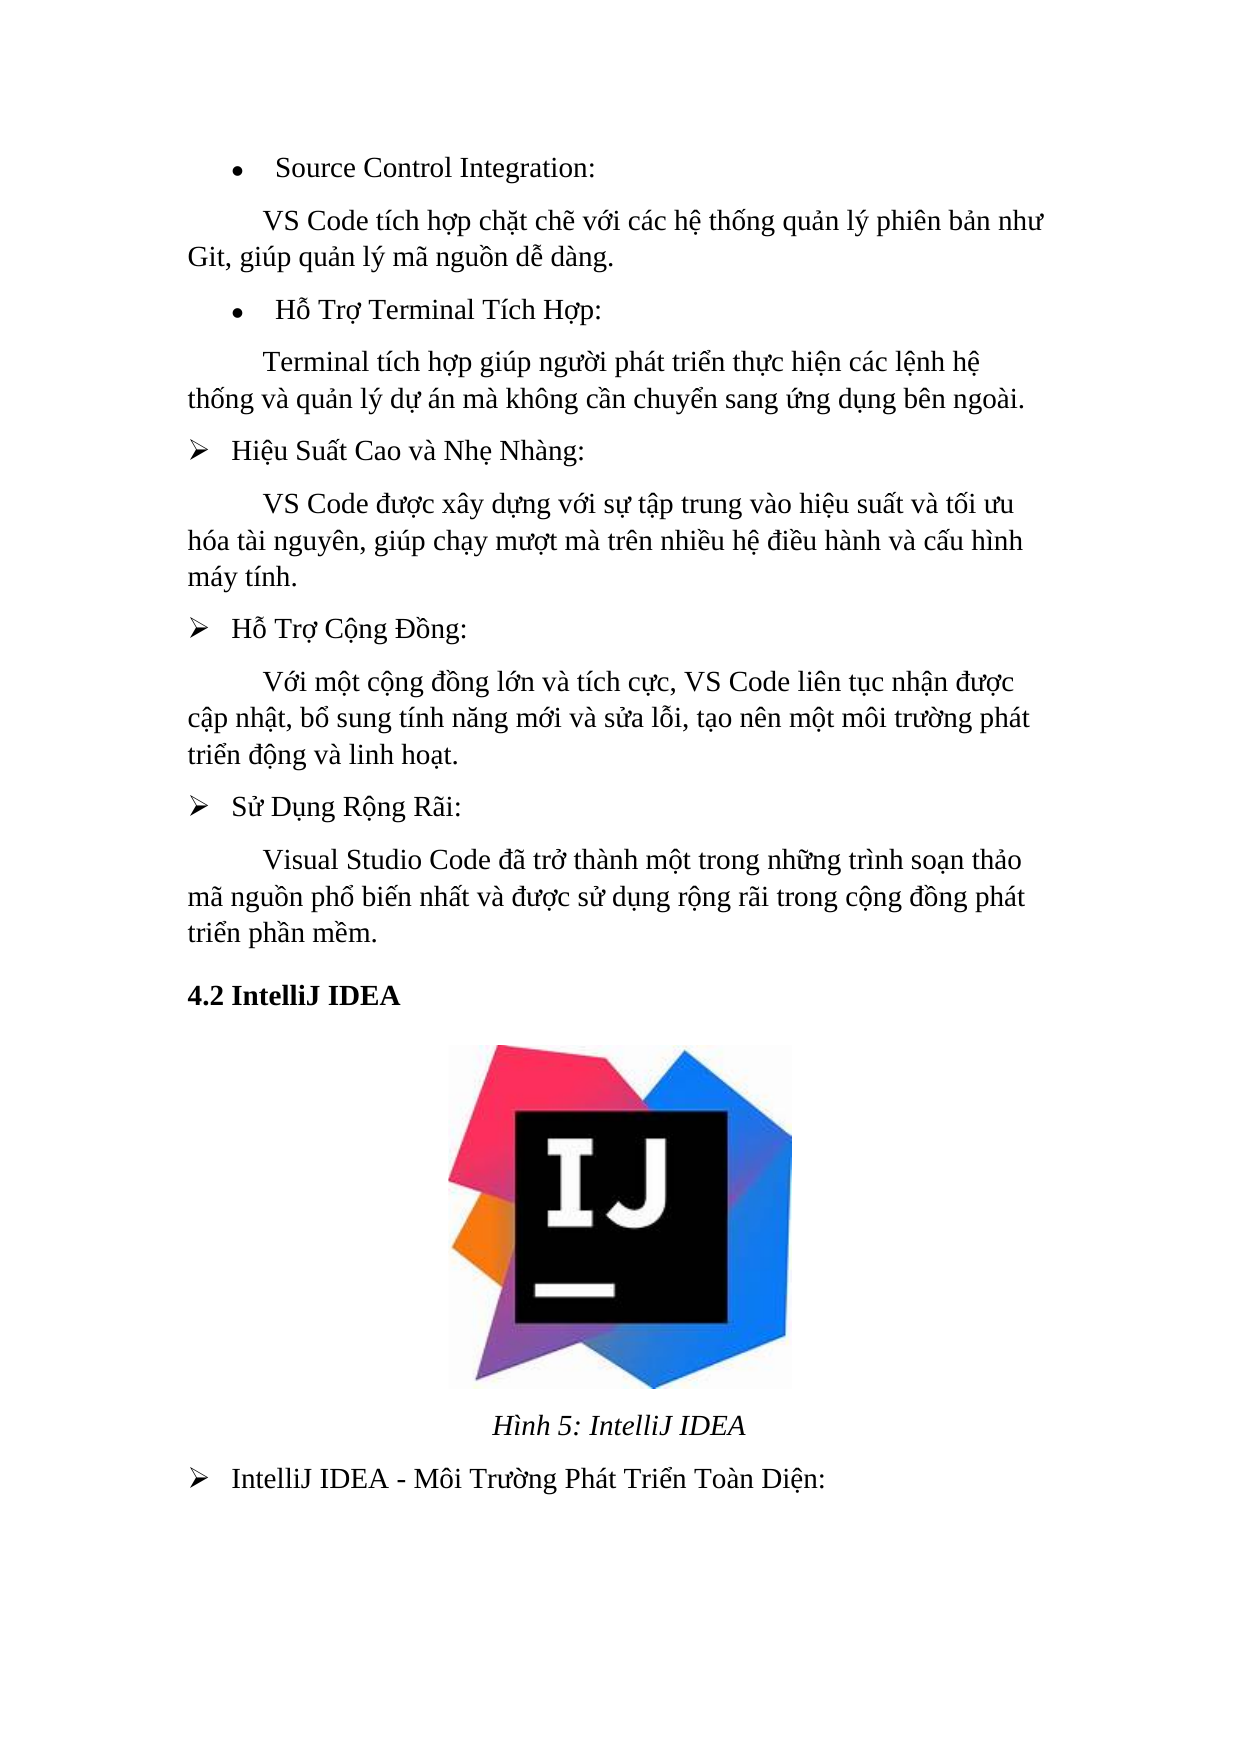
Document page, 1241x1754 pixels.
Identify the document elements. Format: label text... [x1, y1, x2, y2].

picture [448, 1045, 792, 1389]
list IntelliJ IDEA - Môi Trường Phát Triển Toàn Diện: [187, 1461, 1053, 1494]
list Source Control Integration: [231, 150, 1053, 183]
text VS Code tích hợp chặt chẽ với các hệ thống quản lý phiên bản như Git, giúp quản lý mã nguồn dễ dàng. [187, 203, 1053, 272]
text Terminal tích hợp giúp người phát triển thực hiện các lệnh hệ thống và quản lý dự án mà không cần chuyển sang ứng dụng bên ngoài. [187, 344, 1053, 414]
list Hiệu Suất Cao và Nhẹ Nhàng: [187, 433, 1053, 467]
list Hỗ Trợ Terminal Tích Hợp: [231, 292, 1053, 325]
text Với một cộng đồng lớn và tích cực, VS Code liên tục nhận được cập nhật, bổ sung tính năng mới và sửa lỗi, tạo nên một môi trường phát triển động và linh hoạt. [187, 664, 1053, 770]
subtitle 4.2 IntelliJ IDEA [187, 978, 1053, 1012]
text VS Code được xây dựng với sự tập trung vào hiệu suất và tối ưu hóa tài nguyên, giúp chạy mượt mà trên nhiều hệ điều hành và cấu hình máy tính. [187, 486, 1053, 592]
text Hình 5: IntelliJ IDEA [187, 1408, 1053, 1441]
text Visual Studio Code đã trở thành một trong những trình soạn thảo mã nguồn phổ biến nhất và được sử dụng rộng rãi trong cộng đồng phát triển phần mềm. [187, 842, 1053, 948]
list Sử Dụng Rộng Rãi: [187, 789, 1053, 823]
list Hỗ Trợ Cộng Đồng: [187, 612, 1053, 645]
